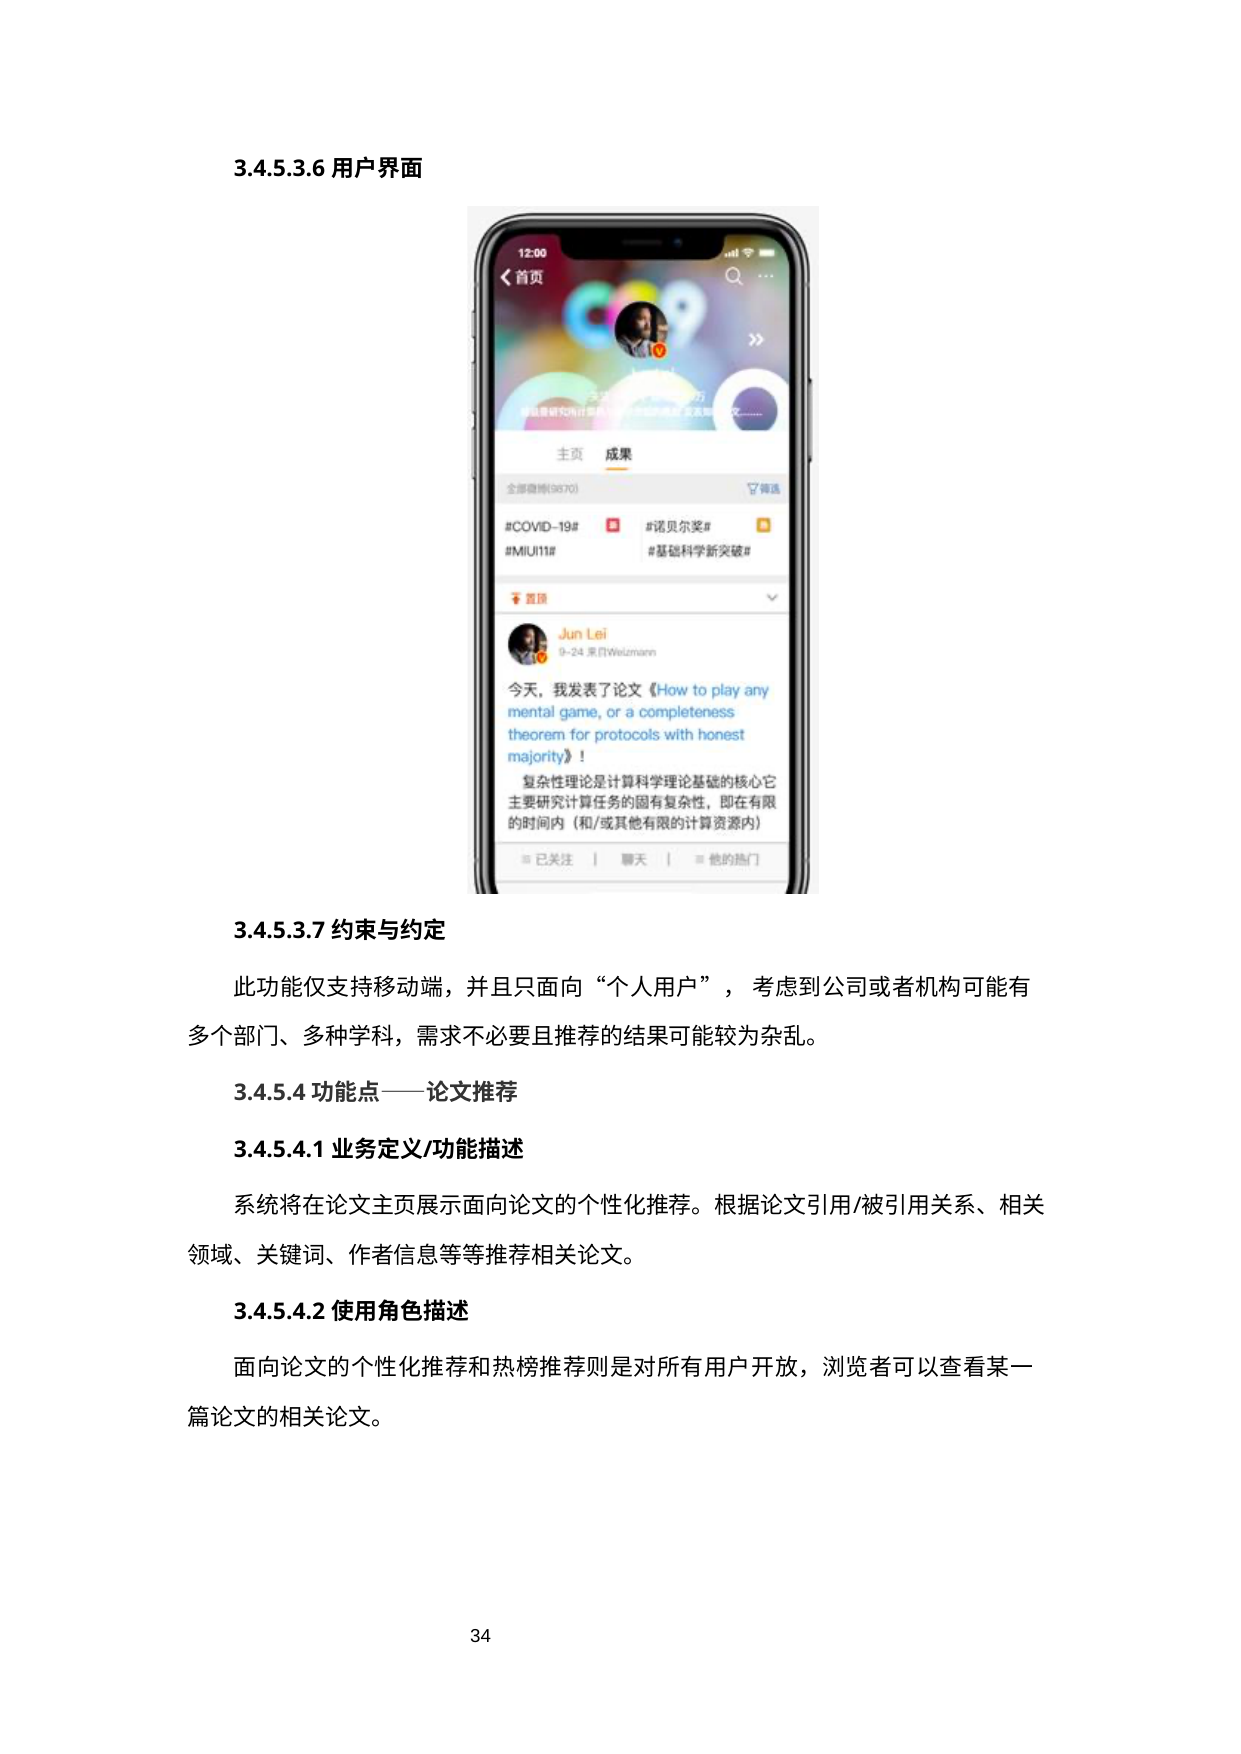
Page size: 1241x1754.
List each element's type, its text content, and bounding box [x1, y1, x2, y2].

subtitle 3.4.5.3.7 约束与约定 [187, 912, 1053, 945]
subtitle 3.4.5.4.2 使用角色描述 [187, 1293, 1053, 1326]
text 此功能仅支持移动端，并且只面向“个人用户”， 考虑到公司或者机构可能有多个部门、多种学科，需求不必要且推荐的结果可能较为杂乱。 [187, 968, 1033, 1051]
subtitle 3.4.5.3.6 用户界面 [187, 150, 1053, 183]
text 面向论文的个性化推荐和热榜推荐则是对所有用户开放，浏览者可以查看某一篇论文的相关论文。 [187, 1349, 1033, 1432]
picture [467, 206, 819, 894]
text 系统将在论文主页展示面向论文的个性化推荐。根据论文引用/被引用关系、相关领域、关键词、作者信息等等推荐相关论文。 [187, 1187, 1045, 1270]
subtitle 3.4.5.4.1 业务定义/功能描述 [187, 1130, 1053, 1164]
subtitle 3.4.5.4 功能点——论文推荐 [187, 1074, 1053, 1107]
